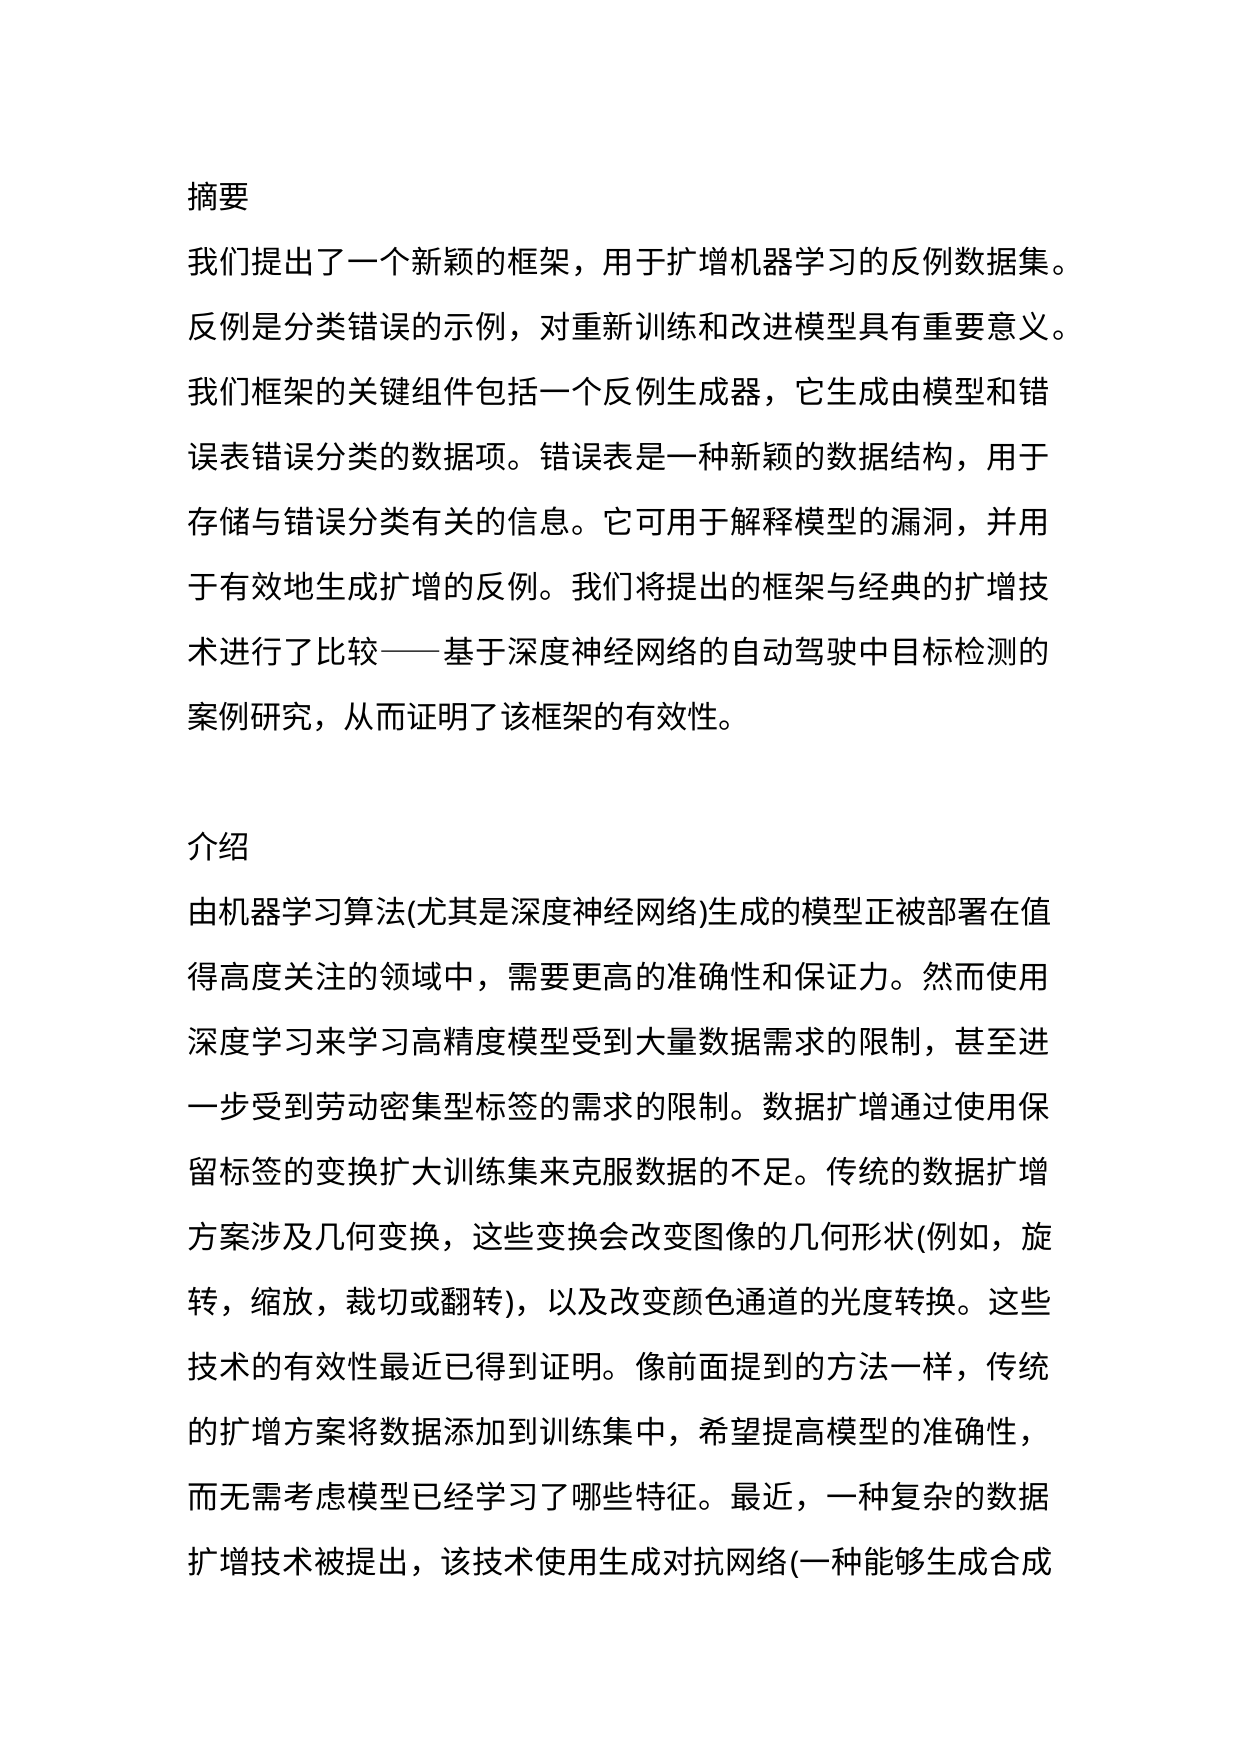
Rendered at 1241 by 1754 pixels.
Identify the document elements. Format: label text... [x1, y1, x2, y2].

text 介绍 [187, 812, 1053, 877]
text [187, 877, 1053, 1592]
text 我们提出了一个新颖的框架，用于扩增机器学习的反例数据集。反例是分类错误的示例，对重新训练和改进模型具有重要意义。我们框架的关键组件包括一个反例生成器，它生成由模型和错误表错误分类的数据项。错误表是一种新颖的数据结构，用于存储与错误分类有关的信息。它可用于解释模型的漏洞，并用于有效地生成扩增的反例。我们将提出的框架与经典的扩增技术进行了比较——基于深度神经网络的自动驾驶中目标检测的案例研究，从而证明了该框架的有效性。 [187, 227, 1053, 747]
text 摘要 [187, 162, 1053, 227]
